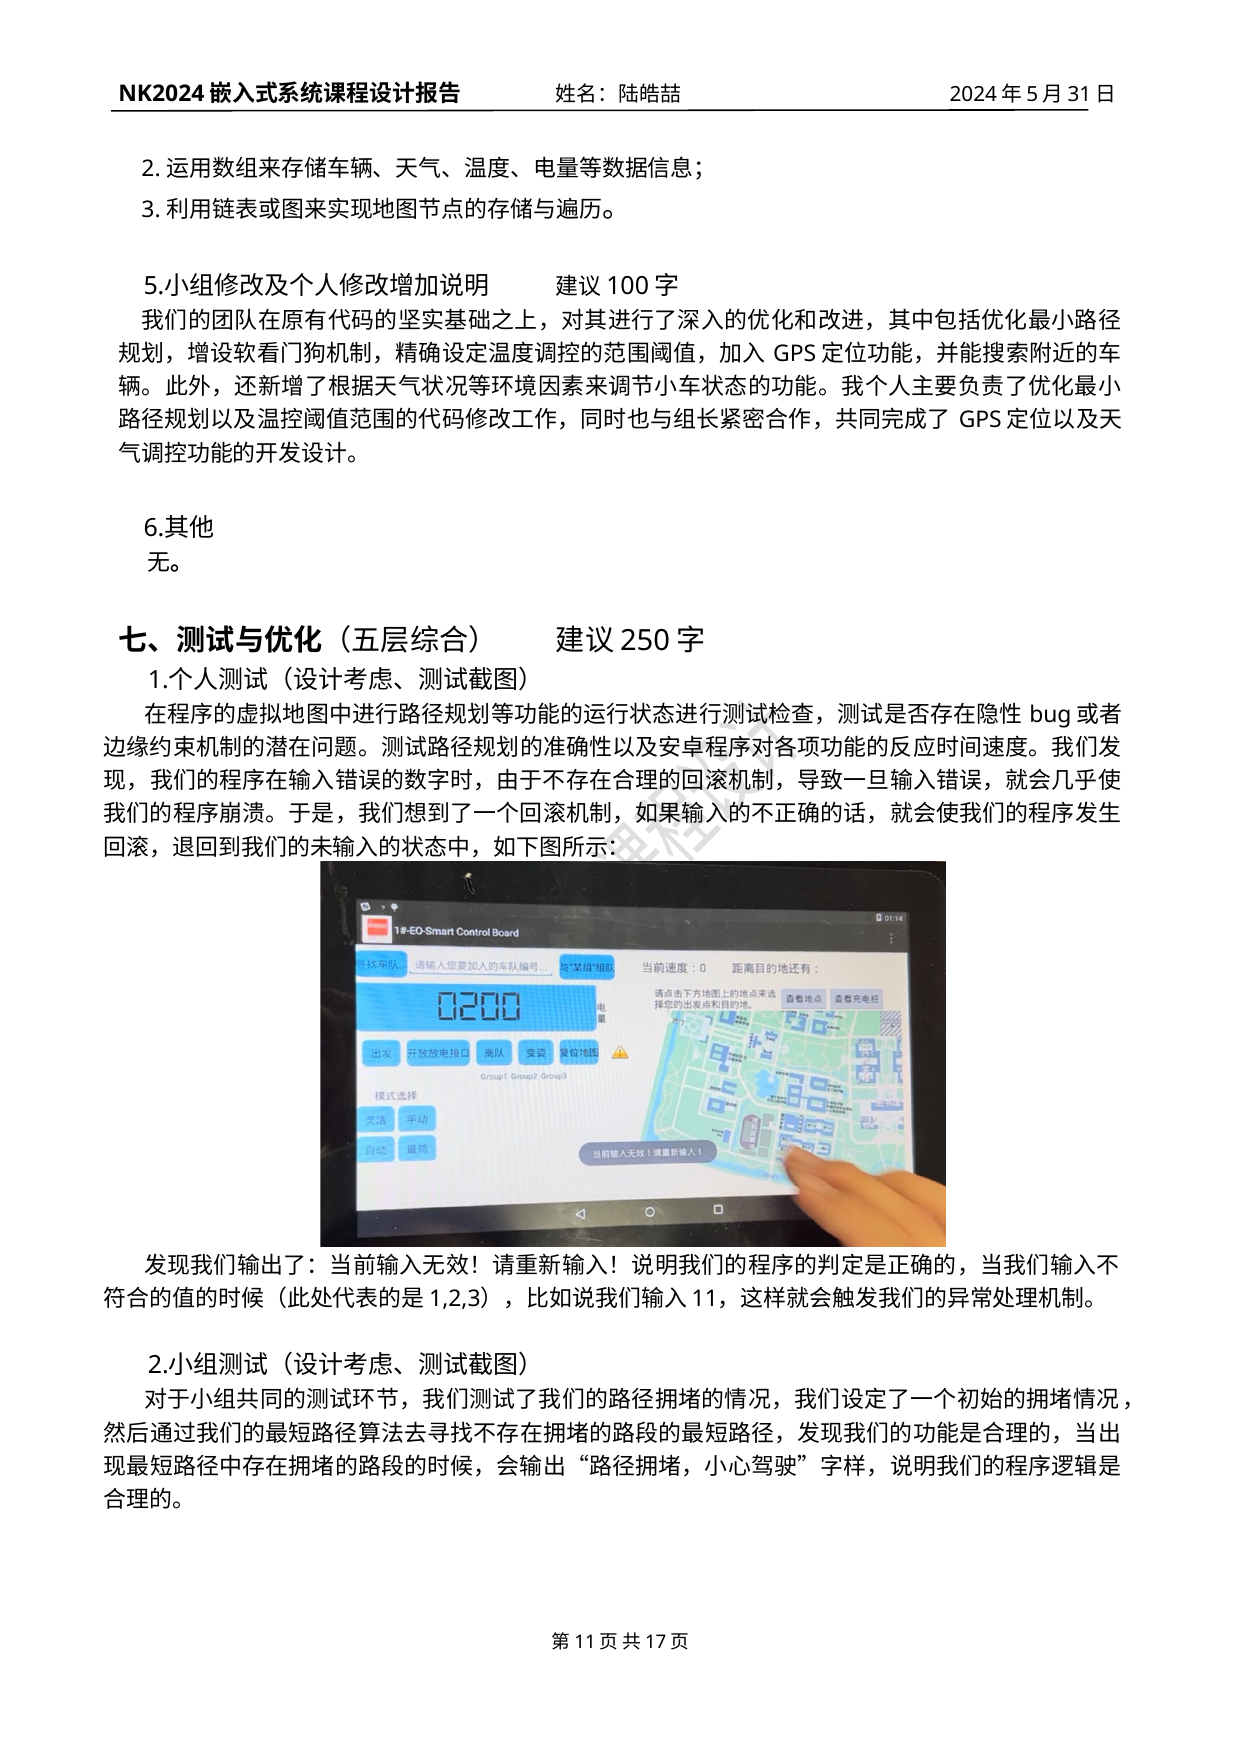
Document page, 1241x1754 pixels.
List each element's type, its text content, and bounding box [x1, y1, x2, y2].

text 6.其他 [118, 508, 1122, 544]
text 1.个人测试（设计考虑、测试截图） [103, 659, 1122, 695]
picture [320, 861, 946, 1247]
text 无。 [118, 544, 1122, 577]
text 2. 运用数组来存储车辆、天气、温度、电量等数据信息； [118, 150, 1122, 183]
text 在程序的虚拟地图中进行路径规划等功能的运行状态进行测试检查，测试是否存在隐性bug或者边缘约束机制的潜在问题。测试路径规划的准确性以及安卓程序对各项功能的反应时间速度。我们发现，我们的程序在输入错误的数字时，由于不存在合理的回滚机制，导致一旦输入错误，就会几乎使我们的程序崩溃。于是，我们想到了一个回滚机制，如果输入的不正确的话，就会使我们的程序发生回滚，退回到我们的未输入的状态中，如下图所示： [103, 695, 1122, 862]
text 5.小组修改及个人修改增加说明 建议100字 [118, 265, 1122, 302]
text 对于小组共同的测试环节，我们测试了我们的路径拥堵的情况，我们设定了一个初始的拥堵情况，然后通过我们的最短路径算法去寻找不存在拥堵的路段的最短路径，发现我们的功能是合理的，当出现最短路径中存在拥堵的路段的时候，会输出“路径拥堵，小心驾驶”字样，说明我们的程序逻辑是合理的。 [103, 1381, 1122, 1514]
text 3. 利用链表或图来实现地图节点的存储与遍历。 [118, 183, 1122, 226]
text 七、测试与优化（五层综合） 建议250字 [118, 617, 1122, 659]
text 我们的团队在原有代码的坚实基础之上，对其进行了深入的优化和改进，其中包括优化最小路径规划，增设软看门狗机制，精确设定温度调控的范围阈值，加入GPS定位功能，并能搜索附近的车辆。此外，还新增了根据天气状况等环境因素来调节小车状态的功能。我个人主要负责了优化最小路径规划以及温控阈值范围的代码修改工作，同时也与组长紧密合作，共同完成了GPS定位以及天气调控功能的开发设计。 [118, 302, 1122, 468]
text 2.小组测试（设计考虑、测试截图） [103, 1345, 1122, 1381]
text 发现我们输出了：当前输入无效！请重新输入！说明我们的程序的判定是正确的，当我们输入不符合的值的时候（此处代表的是1,2,3），比如说我们输入11，这样就会触发我们的异常处理机制。 [103, 1247, 1122, 1314]
